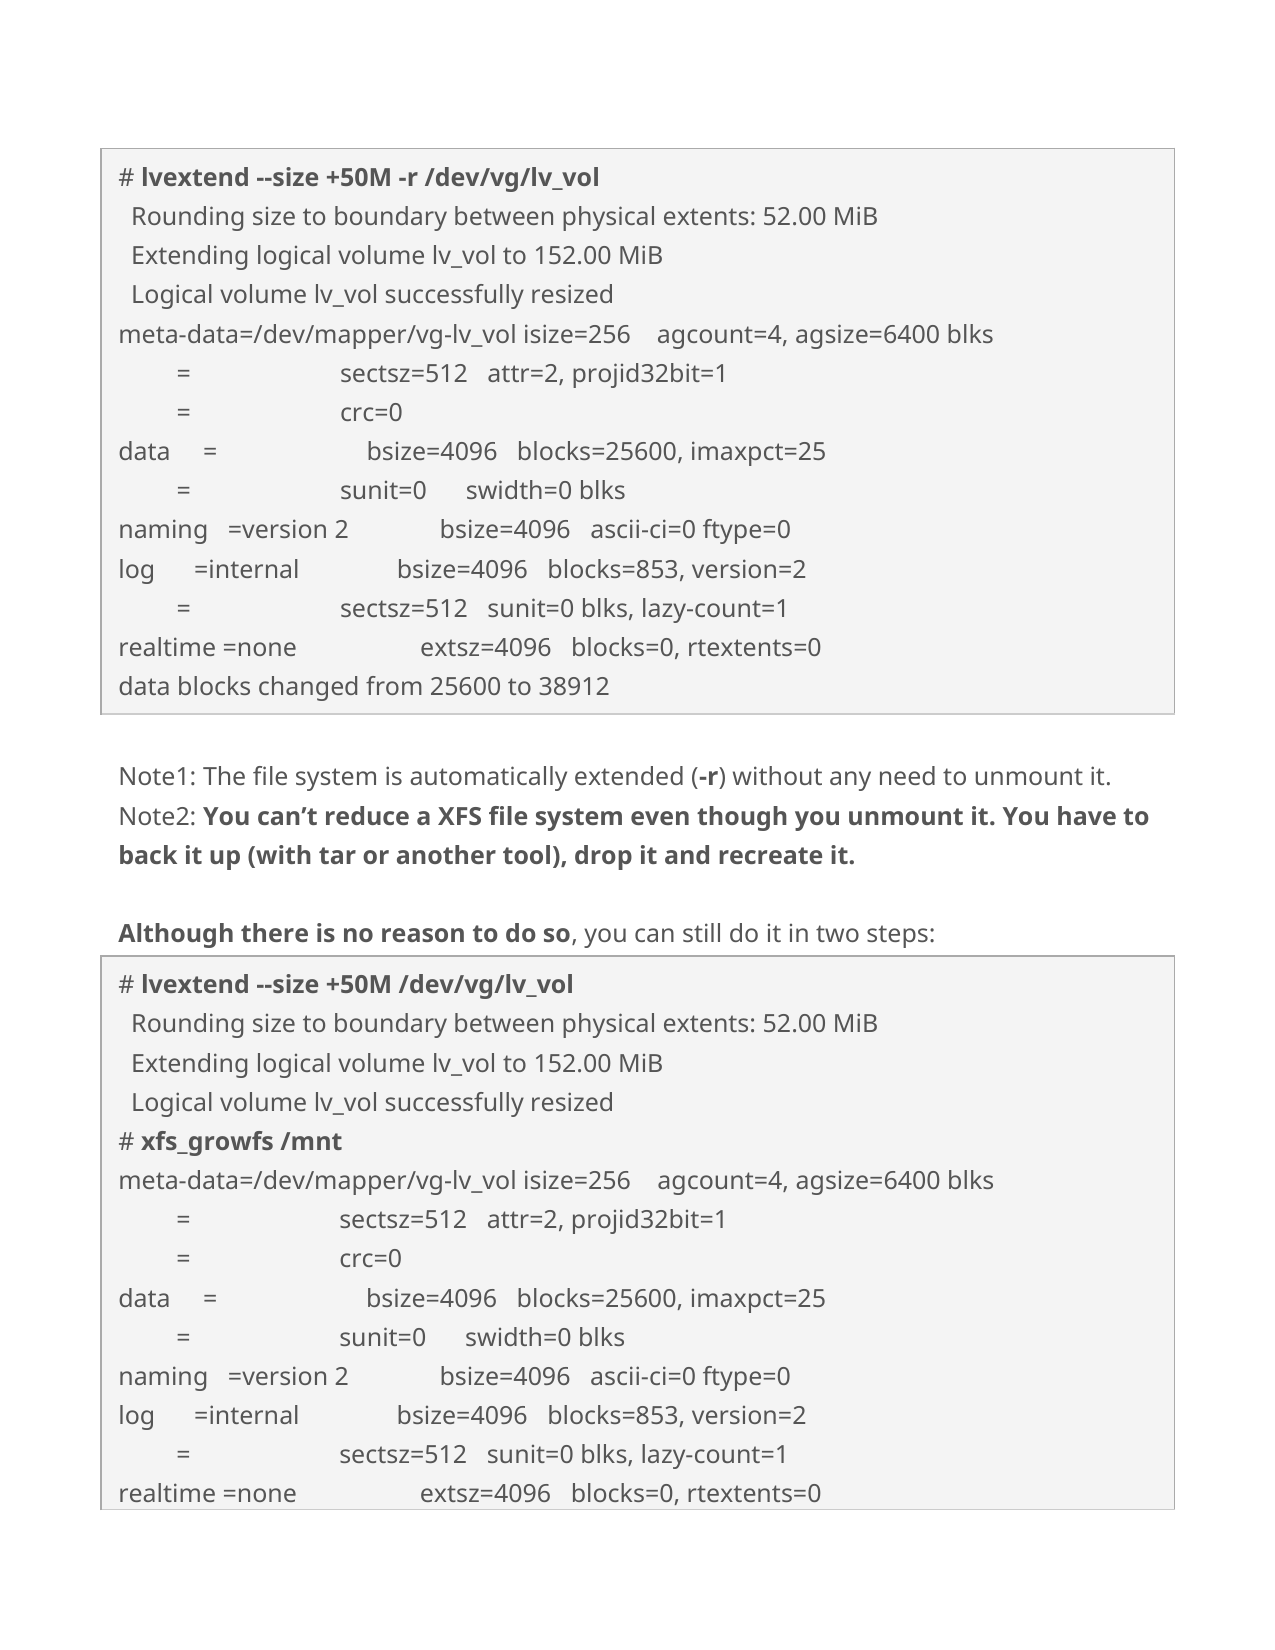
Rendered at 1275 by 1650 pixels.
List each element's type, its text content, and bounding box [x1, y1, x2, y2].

text = crc=0 [102, 383, 1174, 422]
text log =internal bsize=4096 blocks=853, version=2 [102, 1386, 1174, 1425]
text = sunit=0 swidth=0 blks [102, 461, 1174, 500]
text data = bsize=4096 blocks=25600, imaxpct=25 [102, 422, 1174, 461]
text = sectsz=512 attr=2, projid32bit=1 [102, 343, 1174, 383]
text = sectsz=512 sunit=0 blks, lazy-count=1 [102, 1425, 1174, 1464]
text # lvextend --size +50M /dev/vg/lv_vol [102, 957, 1174, 994]
text realtime =none extsz=4096 blocks=0, rtextents=0 [102, 618, 1174, 657]
text meta-data=/dev/mapper/vg-lv_vol isize=256 agcount=4, agsize=6400 blks [102, 304, 1174, 343]
text data blocks changed from 25600 to 38912 [102, 657, 1174, 713]
text Extending logical volume lv_vol to 152.00 MiB [102, 226, 1174, 265]
text # xfs_growfs /mnt [102, 1112, 1174, 1151]
text Logical volume lv_vol successfully resized [102, 265, 1174, 304]
text Although there is no reason to do so, you can still do it in two steps: [118, 916, 1157, 950]
text meta-data=/dev/mapper/vg-lv_vol isize=256 agcount=4, agsize=6400 blks [102, 1151, 1174, 1190]
text log =internal bsize=4096 blocks=853, version=2 [102, 539, 1174, 578]
text Rounding size to boundary between physical extents: 52.00 MiB [102, 187, 1174, 226]
text # lvextend --size +50M -r /dev/vg/lv_vol [102, 149, 1174, 187]
text = crc=0 [102, 1229, 1174, 1268]
text Extending logical volume lv_vol to 152.00 MiB [102, 1033, 1174, 1072]
text Note1: The file system is automatically extended (-r) without any need to unmount it. Note2: You can’t reduce a XFS file system even though you unmount it. You have to back it up (with tar or another tool), drop it and recreate it. [118, 759, 1157, 871]
text naming =version 2 bsize=4096 ascii-ci=0 ftype=0 [102, 1347, 1174, 1386]
text Logical volume lv_vol successfully resized [102, 1072, 1174, 1112]
text realtime =none extsz=4096 blocks=0, rtextents=0 [102, 1464, 1174, 1509]
text data = bsize=4096 blocks=25600, imaxpct=25 [102, 1268, 1174, 1307]
text = sectsz=512 attr=2, projid32bit=1 [102, 1190, 1174, 1229]
text Rounding size to boundary between physical extents: 52.00 MiB [102, 994, 1174, 1033]
text = sectsz=512 sunit=0 blks, lazy-count=1 [102, 578, 1174, 618]
text = sunit=0 swidth=0 blks [102, 1307, 1174, 1347]
text naming =version 2 bsize=4096 ascii-ci=0 ftype=0 [102, 500, 1174, 539]
